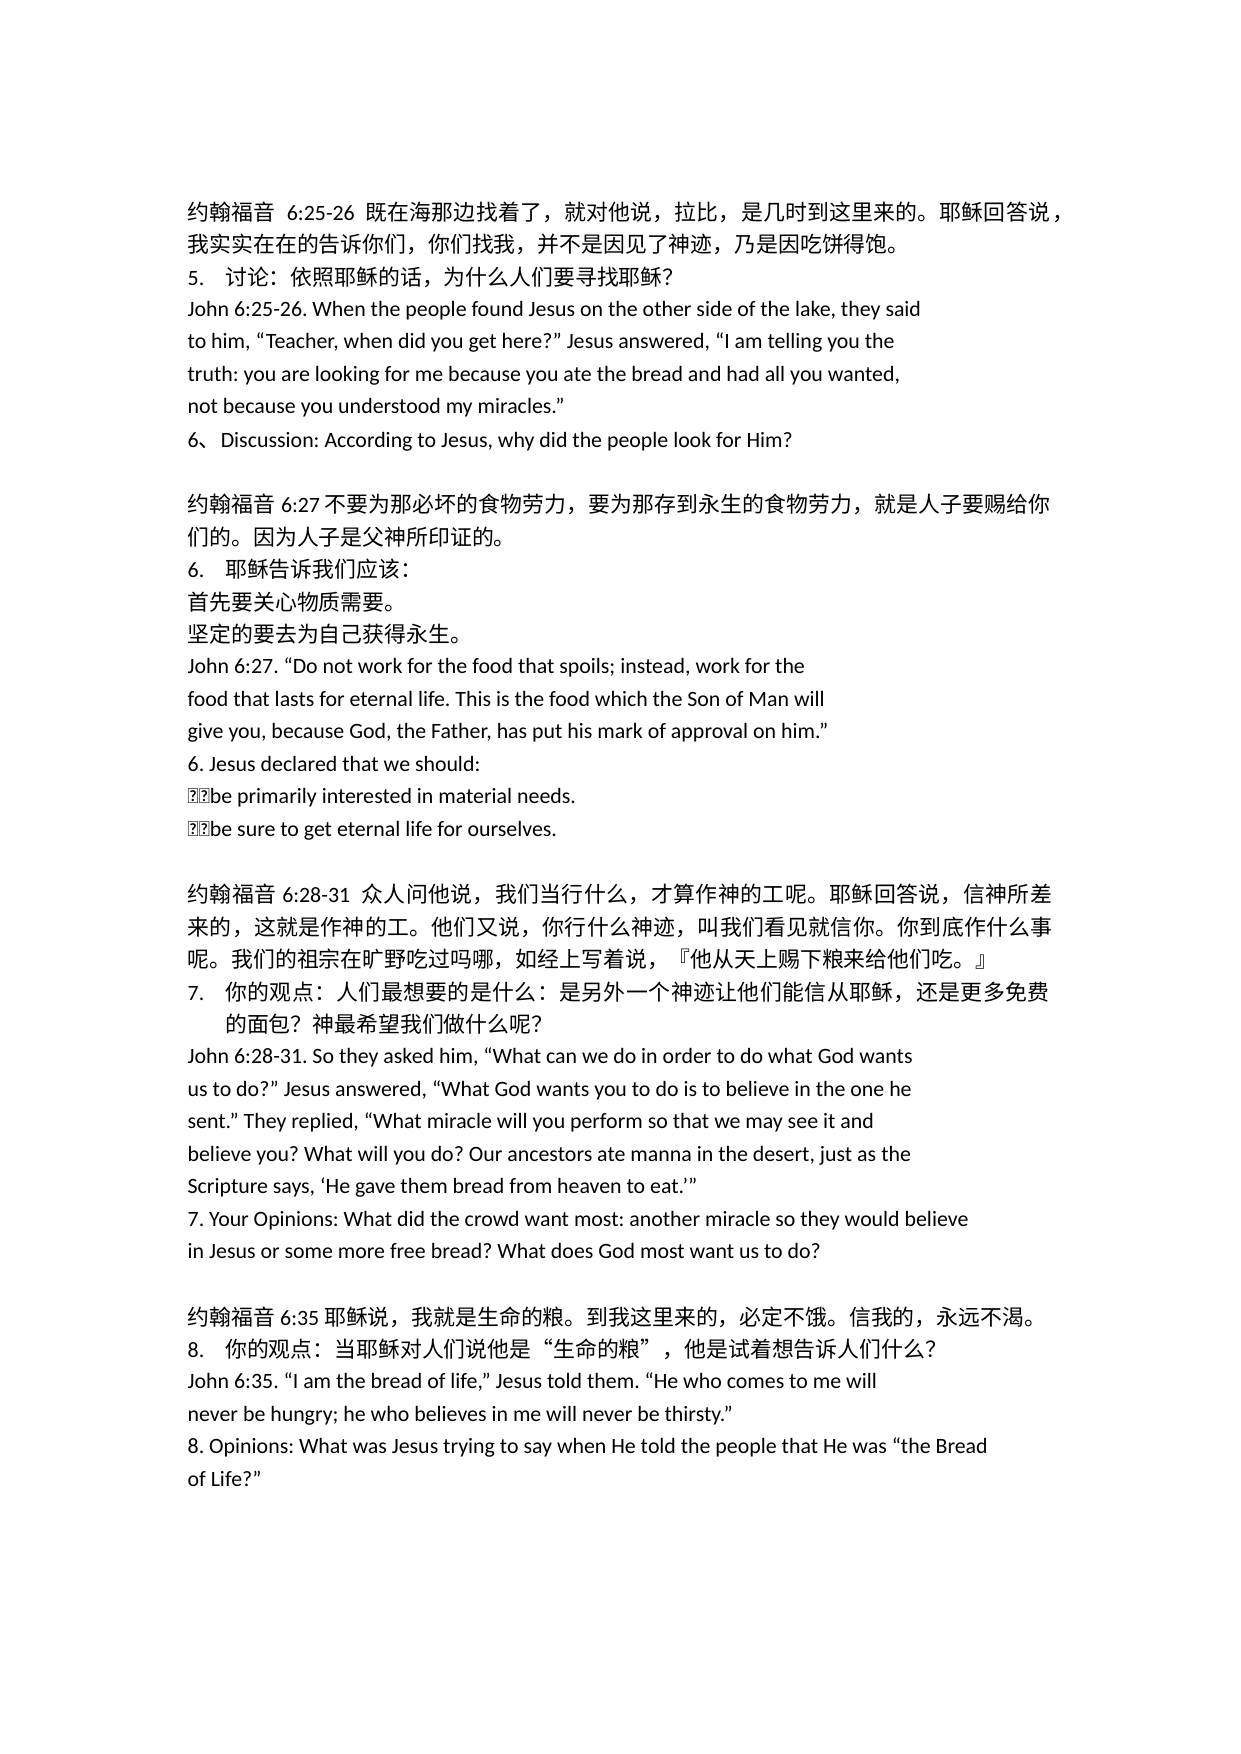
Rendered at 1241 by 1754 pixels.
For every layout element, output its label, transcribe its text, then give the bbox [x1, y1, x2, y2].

text give you, because God, the Father, has put his mark of approval on him.” [187, 714, 1053, 747]
text never be hungry; he who believes in me will never be thirsty.” [187, 1397, 1053, 1429]
text 7. Your Opinions: What did the crowd want most: another miracle so they would believe [187, 1202, 1053, 1234]
text believe you? What will you do? Our ancestors ate manna in the desert, just as the [187, 1137, 1053, 1169]
text 首先要关心物质需要。 [187, 584, 1053, 617]
text 约翰福音 6:27不要为那必坏的食物劳力，要为那存到永生的食物劳力，就是人子要赐给你们的。因为人子是父神所印证的。 [187, 487, 1053, 552]
list 耶稣告诉我们应该： [187, 552, 1053, 584]
text John 6:28-31. So they asked him, “What can we do in order to do what God wants [187, 1039, 1053, 1072]
text John 6:27. “Do not work for the food that spoils; instead, work for the [187, 649, 1053, 682]
text be primarily interested in material needs. [187, 779, 1053, 812]
text 约翰福音 6:25-26 既在海那边找着了，就对他说，拉比，是几时到这里来的。耶稣回答说，我实实在在的告诉你们，你们找我，并不是因见了神迹，乃是因吃饼得饱。 [187, 194, 1053, 259]
text not because you understood my miracles.” [187, 389, 1053, 422]
text in Jesus or some more free bread? What does God most want us to do? [187, 1234, 1053, 1267]
text food that lasts for eternal life. This is the food which the Son of Man will [187, 682, 1053, 714]
list 你的观点：当耶稣对人们说他是“生命的粮”，他是试着想告诉人们什么？ [187, 1332, 1053, 1364]
text 约翰福音 6:28-31 众人问他说，我们当行什么，才算作神的工呢。耶稣回答说，信神所差来的，这就是作神的工。他们又说，你行什么神迹，叫我们看见就信你。你到底作什么事呢。我们的祖宗在旷野吃过吗哪，如经上写着说，『他从天上赐下粮来给他们吃。』 [187, 877, 1053, 974]
text of Life?” [187, 1462, 1053, 1494]
text 坚定的要去为自己获得永生。 [187, 617, 1053, 649]
text 8. Opinions: What was Jesus trying to say when He told the people that He was “the Bread [187, 1429, 1053, 1462]
text 6、Discussion: According to Jesus, why did the people look for Him? [187, 422, 1053, 454]
list 讨论：依照耶稣的话，为什么人们要寻找耶稣？ [187, 259, 1053, 292]
text sent.” They replied, “What miracle will you perform so that we may see it and [187, 1104, 1053, 1137]
text to him, “Teacher, when did you get here?” Jesus answered, “I am telling you the [187, 324, 1053, 357]
text truth: you are looking for me because you ate the bread and had all you wanted, [187, 357, 1053, 389]
text us to do?” Jesus answered, “What God wants you to do is to believe in the one he [187, 1072, 1053, 1104]
text John 6:35. “I am the bread of life,” Jesus told them. “He who comes to me will [187, 1364, 1053, 1397]
text John 6:25-26. When the people found Jesus on the other side of the lake, they said [187, 292, 1053, 324]
text 约翰福音 6:35 耶稣说，我就是生命的粮。到我这里来的，必定不饿。信我的，永远不渴。 [187, 1299, 1053, 1332]
text 6. Jesus declared that we should: [187, 747, 1053, 779]
text be sure to get eternal life for ourselves. [187, 812, 1053, 844]
list 你的观点：人们最想要的是什么：是另外一个神迹让他们能信从耶稣，还是更多免费的面包？神最希望我们做什么呢？ [187, 974, 1053, 1039]
text Scripture says, ‘He gave them bread from heaven to eat.’” [187, 1169, 1053, 1202]
